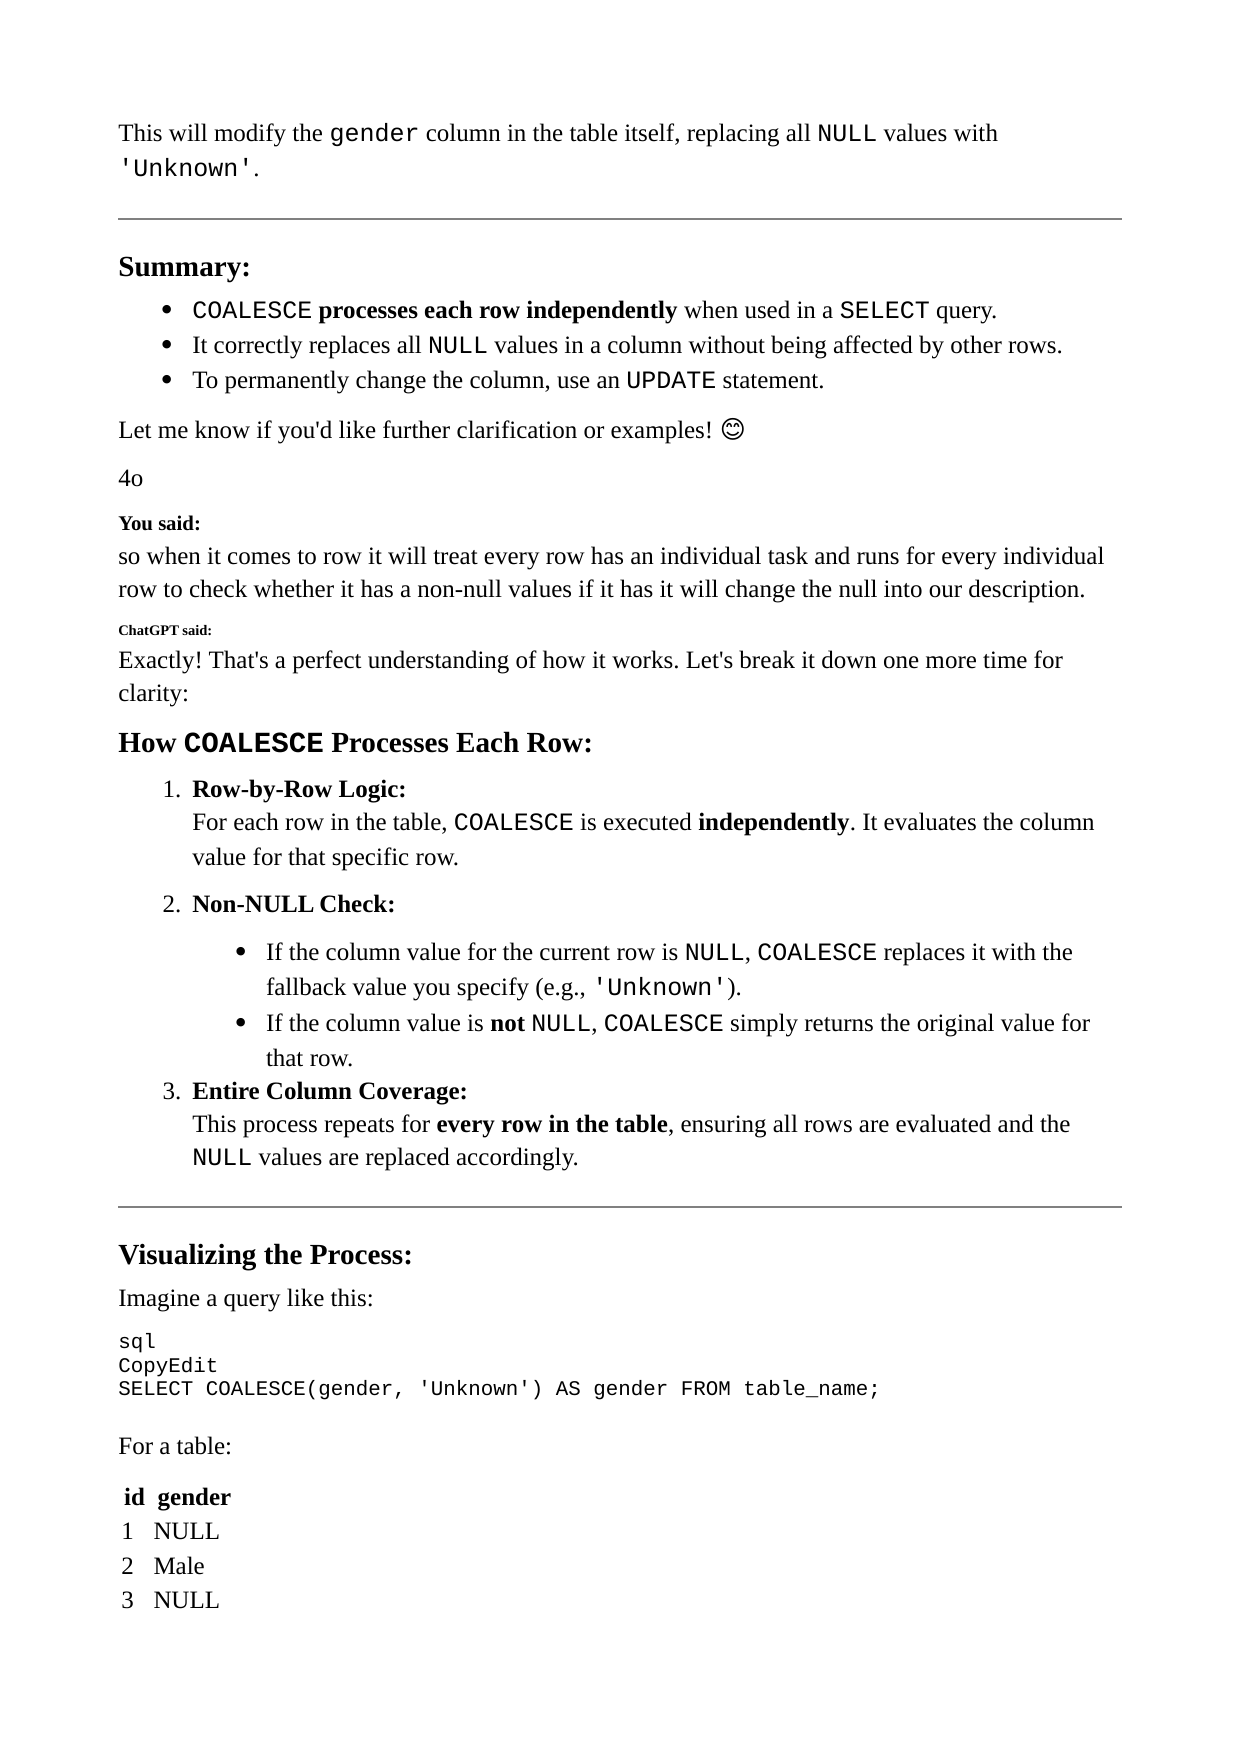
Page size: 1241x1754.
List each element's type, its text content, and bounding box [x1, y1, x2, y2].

list Non-NULL Check: [162, 889, 1122, 918]
text CopyEdit [118, 1354, 1122, 1378]
table_cell NULL [150, 1583, 238, 1617]
subtitle How COALESCE Processes Each Row: [118, 725, 1122, 761]
list It correctly replaces all NULL values in a column without being affected by other rows. [162, 330, 1122, 361]
list To permanently change the column, use an UPDATE statement. [162, 366, 1122, 396]
table_cell Male [150, 1548, 238, 1583]
text 4o [118, 463, 1122, 492]
list If the column value is not NULL, COALESCE simply returns the original value for that row. [236, 1008, 1122, 1072]
list If the column value for the current row is NULL, COALESCE replaces it with the fallback value you specify (e.g., 'Unknown'). [236, 937, 1122, 1003]
subtitle ChatGPT said: [118, 622, 1122, 638]
text This will modify the gender column in the table itself, replacing all NULL values with 'Unknown'. [118, 118, 1122, 184]
text Let me know if you'd like further clarification or examples! 😊 [118, 416, 1122, 444]
list Row-by-Row Logic: For each row in the table, COALESCE is executed independently. It evaluates the column value for that specific row. [162, 774, 1122, 871]
table_header gender [150, 1479, 238, 1513]
text Imagine a query like this: [118, 1283, 1122, 1312]
table_cell NULL [150, 1514, 238, 1548]
table_header id [118, 1479, 150, 1513]
list COALESCE processes each row independently when used in a SELECT query. [162, 295, 1122, 326]
text Exactly! That's a perfect understanding of how it works. Let's break it down one more time for clarity: [118, 645, 1122, 706]
table_cell 1 [118, 1514, 150, 1548]
table_cell 2 [118, 1548, 150, 1583]
subtitle Summary: [118, 249, 1122, 282]
subtitle Visualizing the Process: [118, 1237, 1122, 1271]
text For a table: [118, 1431, 1122, 1460]
text sql [118, 1331, 1122, 1354]
table_cell 3 [118, 1583, 150, 1617]
list Entire Column Coverage: This process repeats for every row in the table, ensuring all rows are evaluated and the NULL values are replaced accordingly. [162, 1076, 1122, 1173]
text so when it comes to row it will treat every row has an individual task and runs for every individual row to check whether it has a non-null values if it has it will change the null into our description. [118, 541, 1122, 603]
text SELECT COALESCE(gender, 'Unknown') AS gender FROM table_name; [118, 1378, 1122, 1402]
subtitle You said: [118, 511, 1122, 535]
